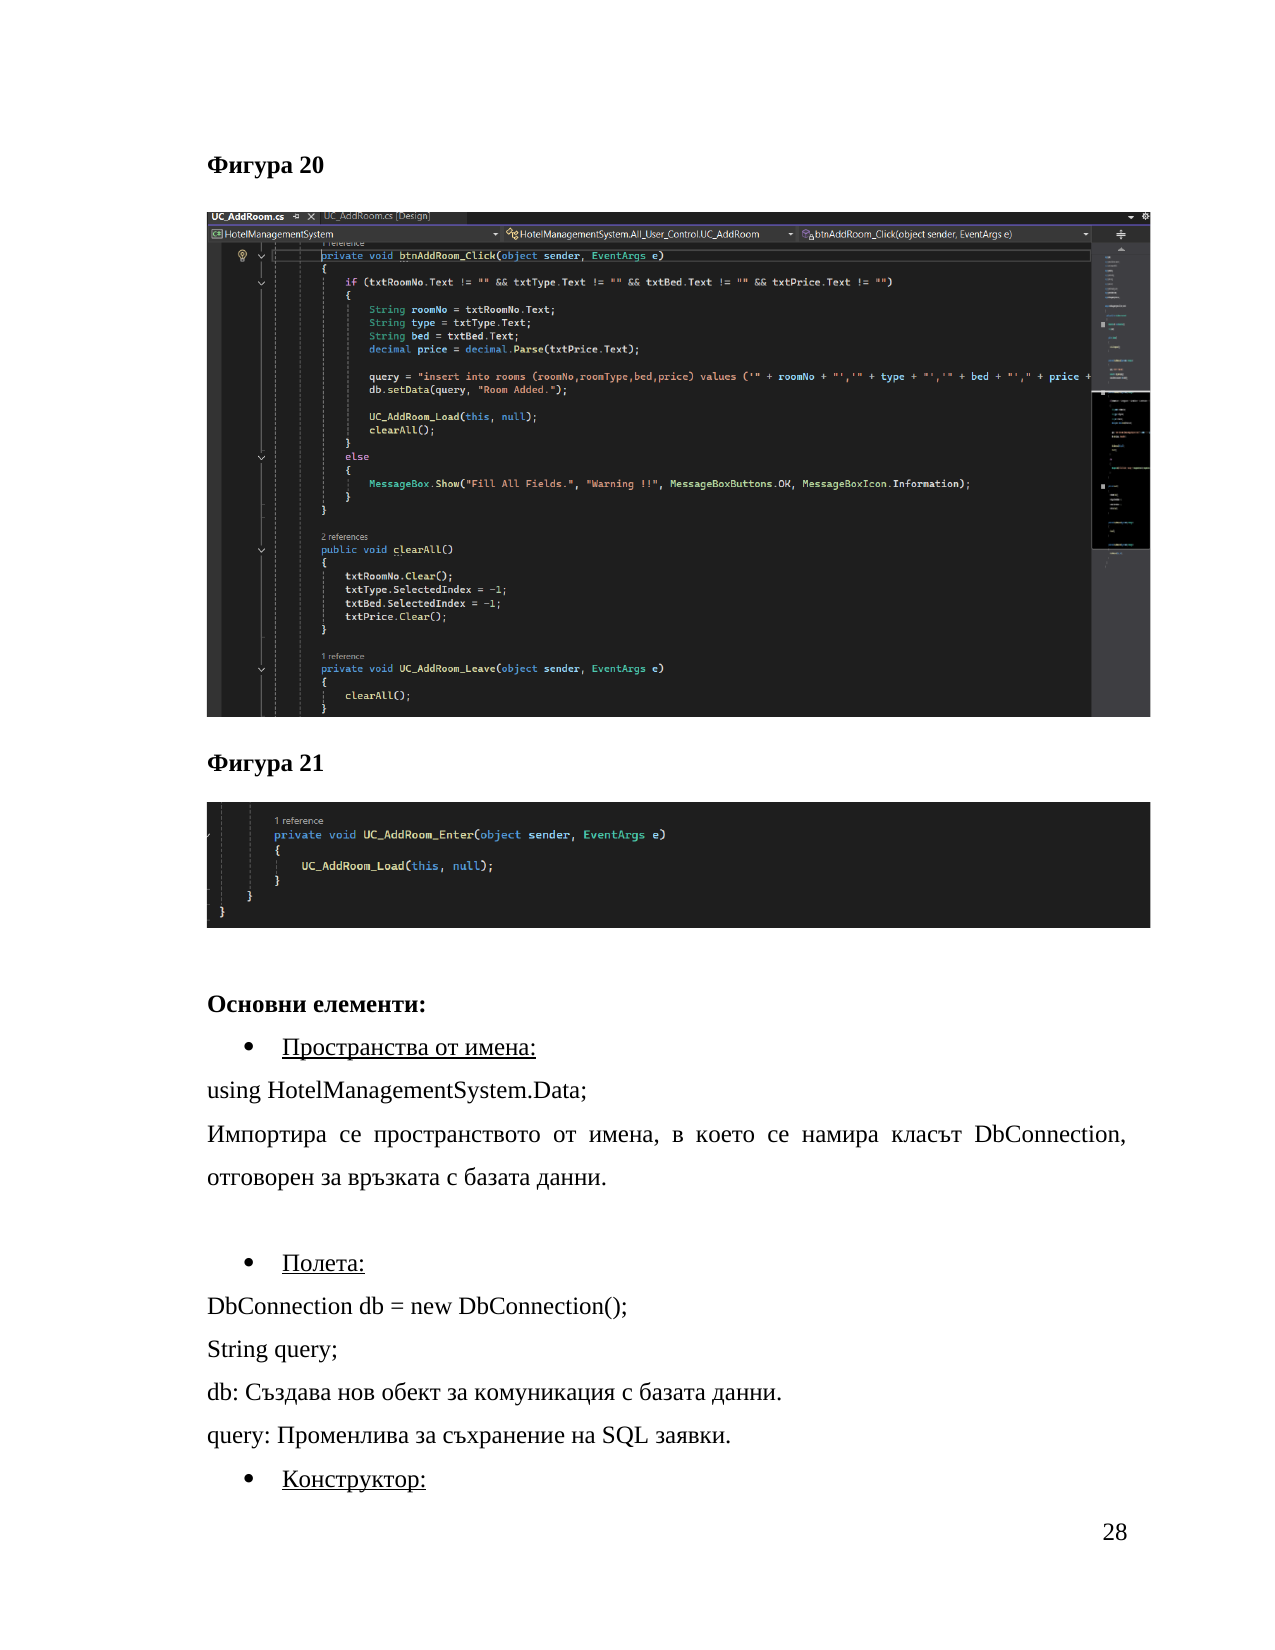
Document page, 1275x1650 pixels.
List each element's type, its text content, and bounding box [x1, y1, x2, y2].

text Фигура 20 [207, 150, 1127, 179]
list Конструктор: [244, 1464, 1127, 1492]
picture [206, 212, 1151, 717]
text DbConnection db = new DbConnection(); [207, 1291, 1127, 1320]
text Фигура 21 [207, 748, 1127, 777]
text db: Създава нов обект за комуникация с базата данни. [207, 1377, 1127, 1406]
text using HotelManagementSystem.Data; [207, 1076, 1127, 1104]
list Полета: [244, 1248, 1127, 1277]
list Пространства от имена: [244, 1032, 1127, 1061]
text String query; [207, 1334, 1127, 1363]
text Импортира се пространството от имена, в което се намира класът DbConnection, отговорен за връзката с базата данни. [207, 1119, 1127, 1191]
picture [206, 802, 1151, 928]
text Основни елементи: [207, 989, 1127, 1018]
text query: Променлива за съхранение на SQL заявки. [207, 1421, 1127, 1449]
